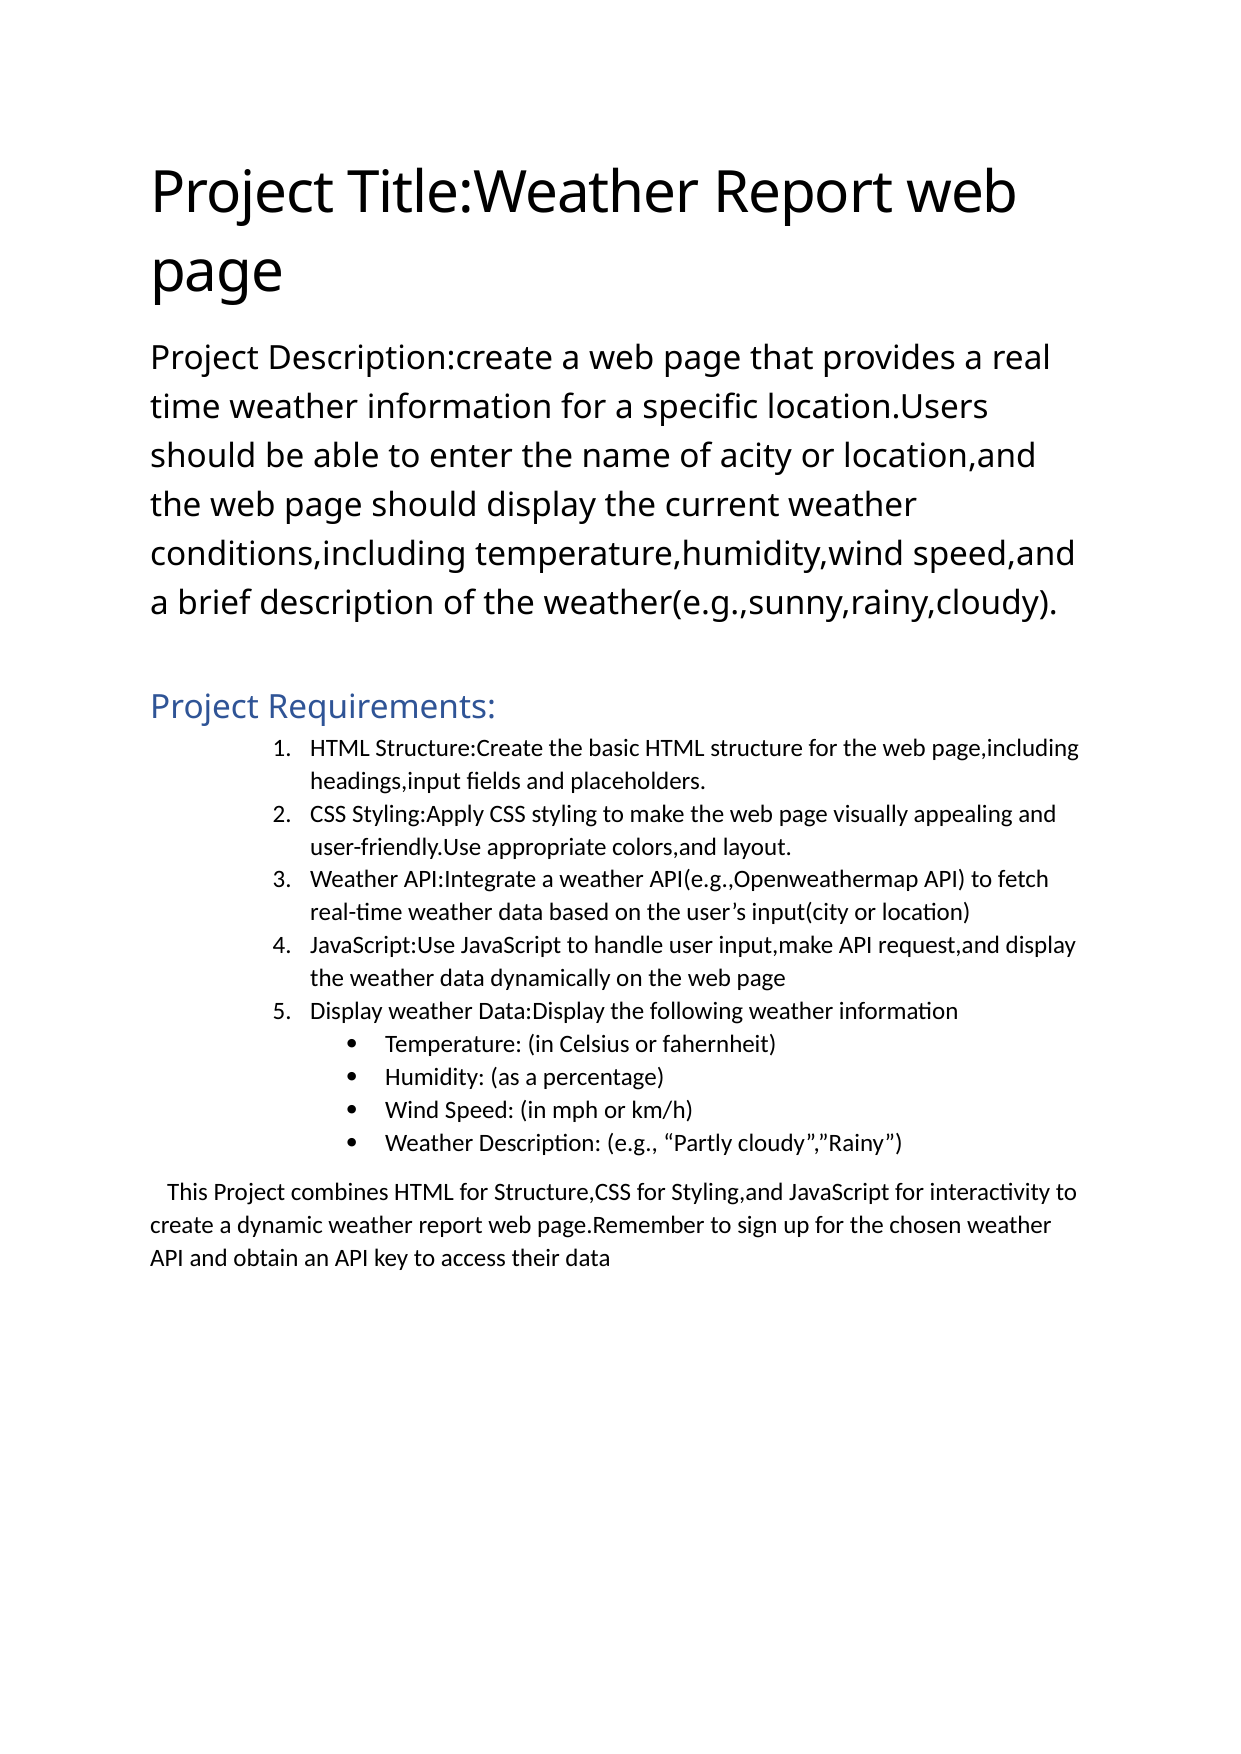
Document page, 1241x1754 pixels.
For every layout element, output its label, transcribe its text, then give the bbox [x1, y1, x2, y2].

list Humidity: (as a percentage) [347, 1061, 1090, 1092]
list Temperature: (in Celsius or fahernheit) [347, 1028, 1090, 1059]
list Wind Speed: (in mph or km/h) [347, 1094, 1090, 1124]
subtitle Project Requirements: [150, 683, 1090, 728]
list Display weather Data:Display the following weather information [272, 995, 1090, 1026]
text This Project combines HTML for Structure,CSS for Styling,and JavaScript for interactivity to create a dynamic weather report web page.Remember to sign up for the chosen weather API and obtain an API key to access their data [150, 1176, 1090, 1273]
list Weather Description: (e.g., “Partly cloudy”,”Rainy”) [347, 1127, 1090, 1157]
list CSS Styling:Apply CSS styling to make the web page visually appealing and user-friendly.Use appropriate colors,and layout. [272, 798, 1090, 861]
title Project Title:Weather Report web page [150, 150, 1090, 309]
subtitle Project Description:create a web page that provides a real time weather information for a specific location.Users should be able to enter the name of acity or location,and the web page should display the current weather conditions,including temperature,humidity,wind speed,and a brief description of the weather(e.g.,sunny,rainy,cloudy). [150, 334, 1090, 624]
list HTML Structure:Create the basic HTML structure for the web page,including headings,input fields and placeholders. [272, 732, 1090, 795]
list Weather API:Integrate a weather API(e.g.,Openweathermap API) to fetch real-time weather data based on the user’s input(city or location) [272, 863, 1090, 927]
list JavaScript:Use JavaScript to handle user input,make API request,and display the weather data dynamically on the web page [272, 929, 1090, 993]
